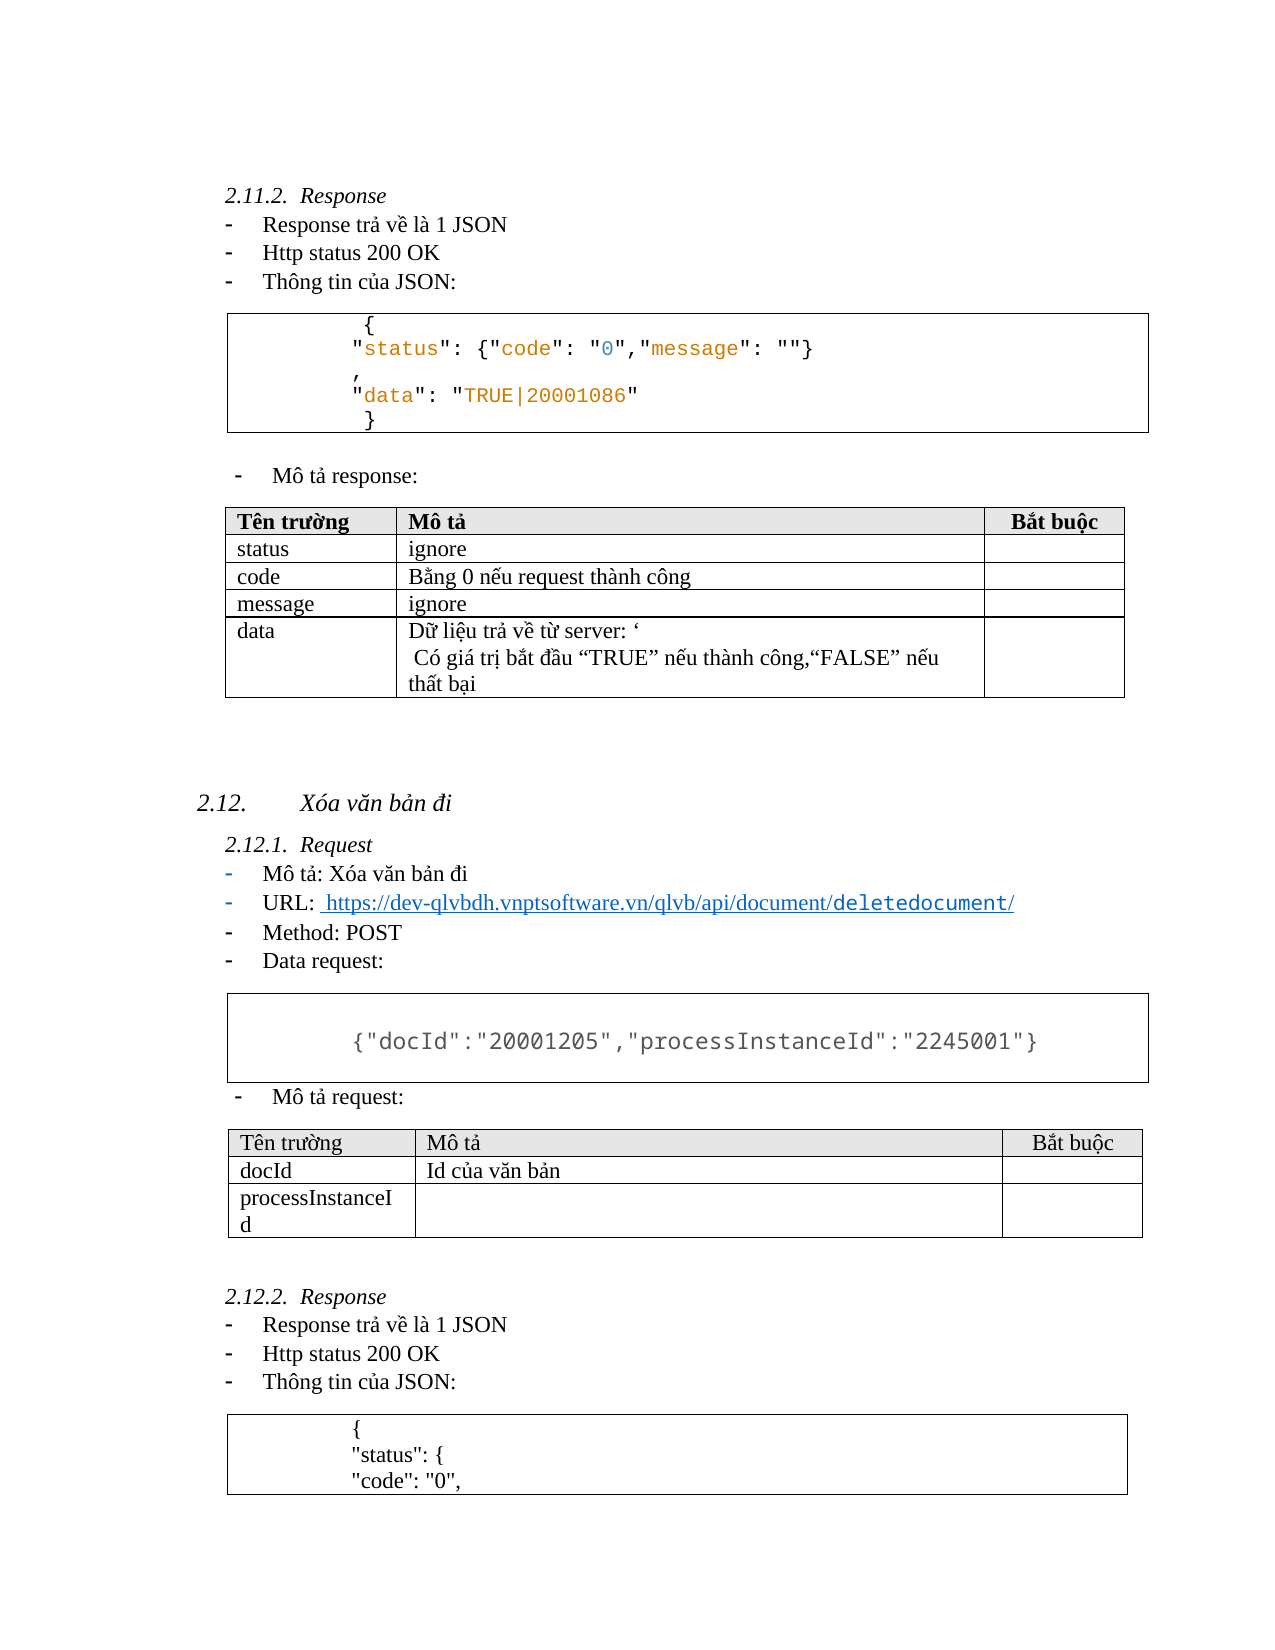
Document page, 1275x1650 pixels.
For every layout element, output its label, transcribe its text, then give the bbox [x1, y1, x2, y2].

subtitle Response [225, 1283, 1125, 1309]
table_header Tên trường [226, 508, 396, 534]
table_cell [985, 590, 1124, 616]
table_header {"docId":"20001205","processInstanceId":"2245001"} [228, 994, 1148, 1082]
list Mô tả request: [234, 1083, 1125, 1110]
subtitle Xóa văn bản đi [197, 788, 1125, 817]
table_cell [985, 535, 1124, 562]
list URL: https://dev-qlvbdh.vnptsoftware.vn/qlvb/api/document/deletedocument/ [225, 888, 1125, 917]
list Mô tả response: [234, 462, 1125, 488]
table_cell [985, 618, 1124, 697]
table_cell status [226, 535, 396, 562]
table_header Mô tả [397, 508, 984, 534]
table_cell [416, 1184, 1002, 1237]
table_cell [1003, 1157, 1142, 1183]
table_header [228, 1415, 1127, 1494]
table_cell message [226, 590, 396, 616]
table_cell [1003, 1184, 1142, 1237]
table_header { "status": {"code": "0","message": ""} , "data": "TRUE|20001086" } [228, 314, 1148, 432]
table_header Mô tả [416, 1130, 1002, 1156]
table_cell Dữ liệu trả về từ server: ‘ Có giá trị bắt đầu “TRUE” nếu thành công,“FALSE” nếu thất bại [397, 618, 984, 697]
table_header Tên trường [229, 1130, 415, 1156]
list Mô tả: Xóa văn bản đi [225, 860, 1125, 886]
table_header Bắt buộc [985, 508, 1124, 534]
table_cell data [226, 618, 396, 697]
list Thông tin của JSON: [225, 1368, 1125, 1395]
subtitle Request [225, 831, 1125, 858]
table_cell processInstanceId [229, 1184, 415, 1237]
list Response trả về là 1 JSON [225, 211, 1125, 237]
list Response trả về là 1 JSON [225, 1312, 1125, 1338]
list Http status 200 OK [225, 1340, 1125, 1366]
list Method: POST [225, 919, 1125, 945]
table_cell docId [229, 1157, 415, 1183]
list Thông tin của JSON: [225, 268, 1125, 294]
table_cell [985, 563, 1124, 589]
table_cell ignore [397, 535, 984, 562]
table_cell Id của văn bản [416, 1157, 1002, 1183]
table_header Bắt buộc [1003, 1130, 1142, 1156]
table_cell code [226, 563, 396, 589]
list Data request: [225, 947, 1125, 974]
table_cell Bằng 0 nếu request thành công [397, 563, 984, 589]
subtitle Response [225, 183, 1125, 209]
table_cell ignore [397, 590, 984, 616]
list Http status 200 OK [225, 239, 1125, 266]
